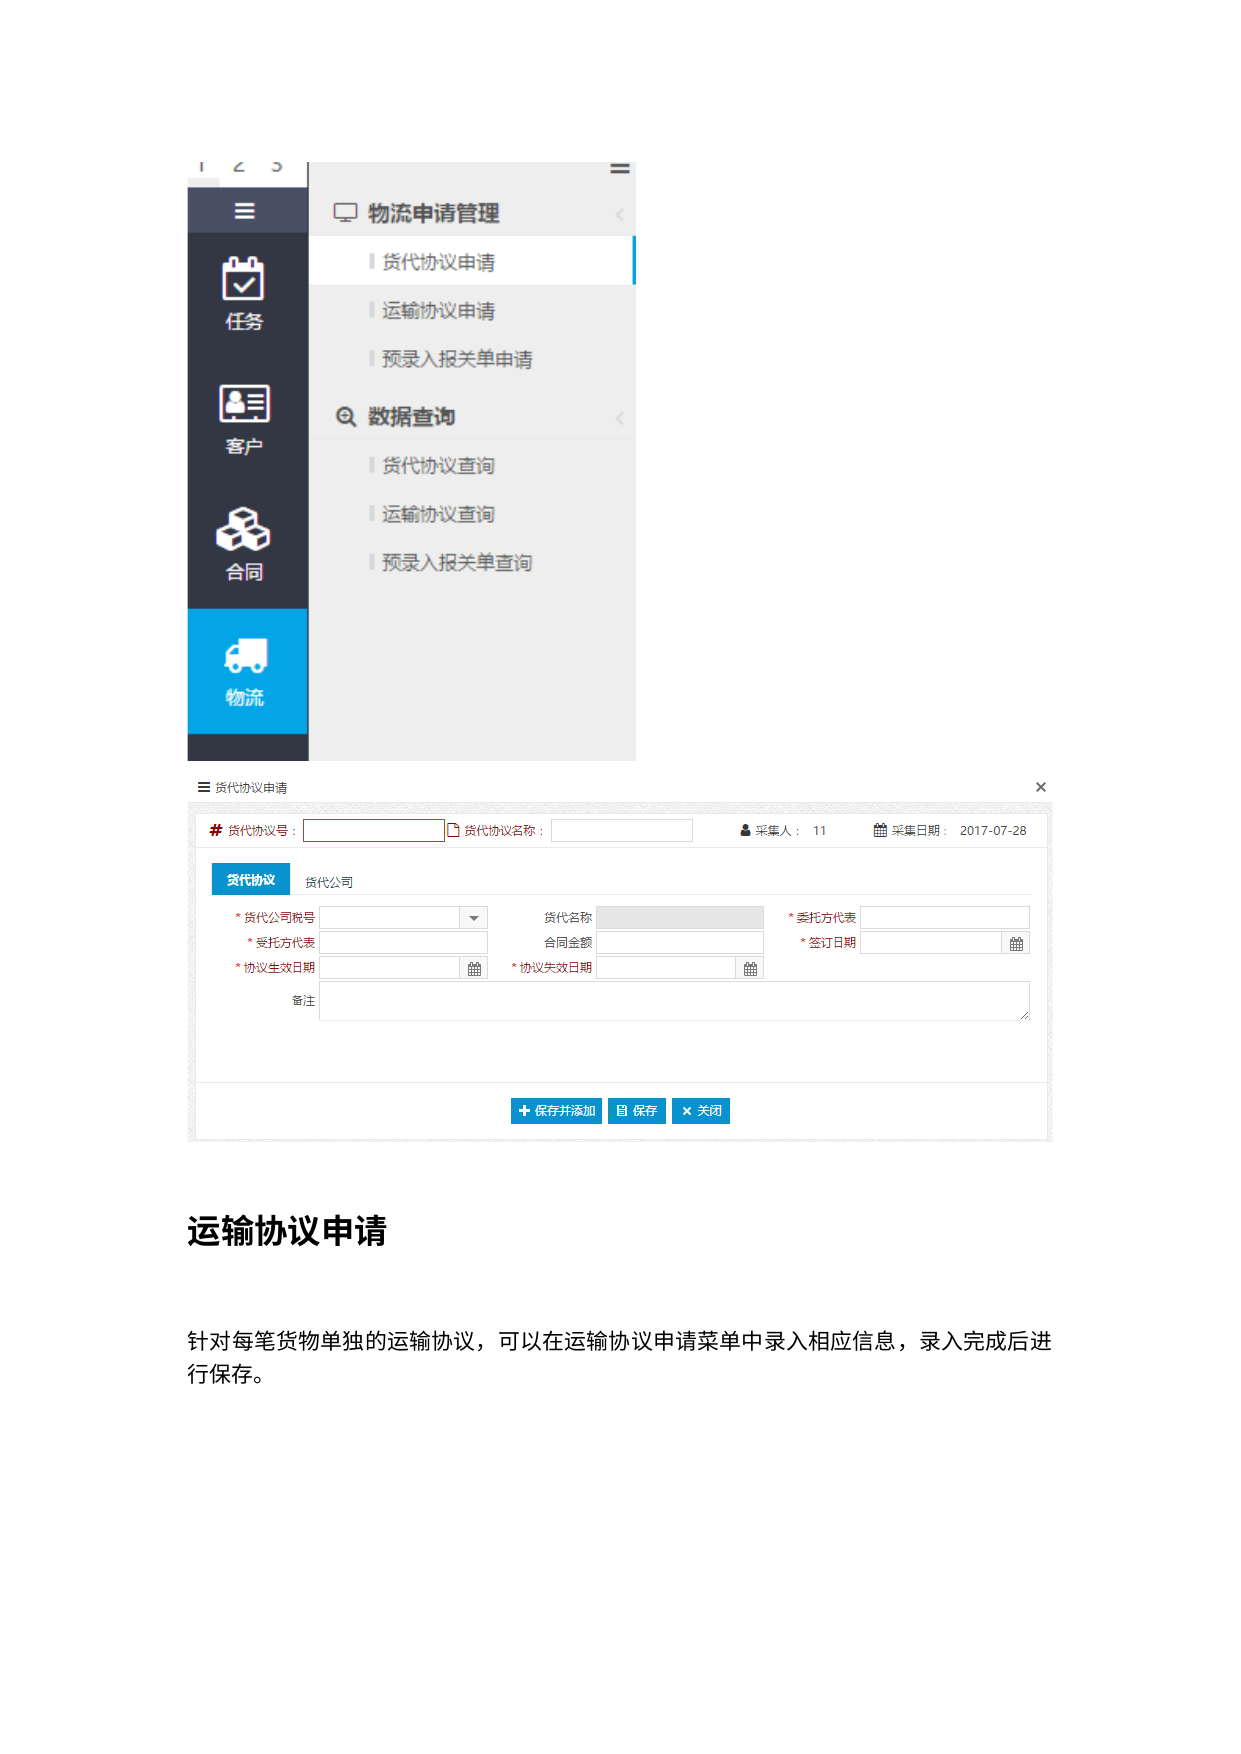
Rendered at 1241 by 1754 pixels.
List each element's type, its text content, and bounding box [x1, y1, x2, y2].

picture [225, 639, 268, 673]
text 针对每笔货物单独的运输协议，可以在运输协议申请菜单中录入相应信息，录入完成后进行保存。 [187, 1324, 1053, 1389]
picture [187, 162, 636, 761]
subtitle 运输协议申请 [187, 1197, 1053, 1262]
picture [187, 779, 1053, 1142]
picture [226, 689, 264, 706]
